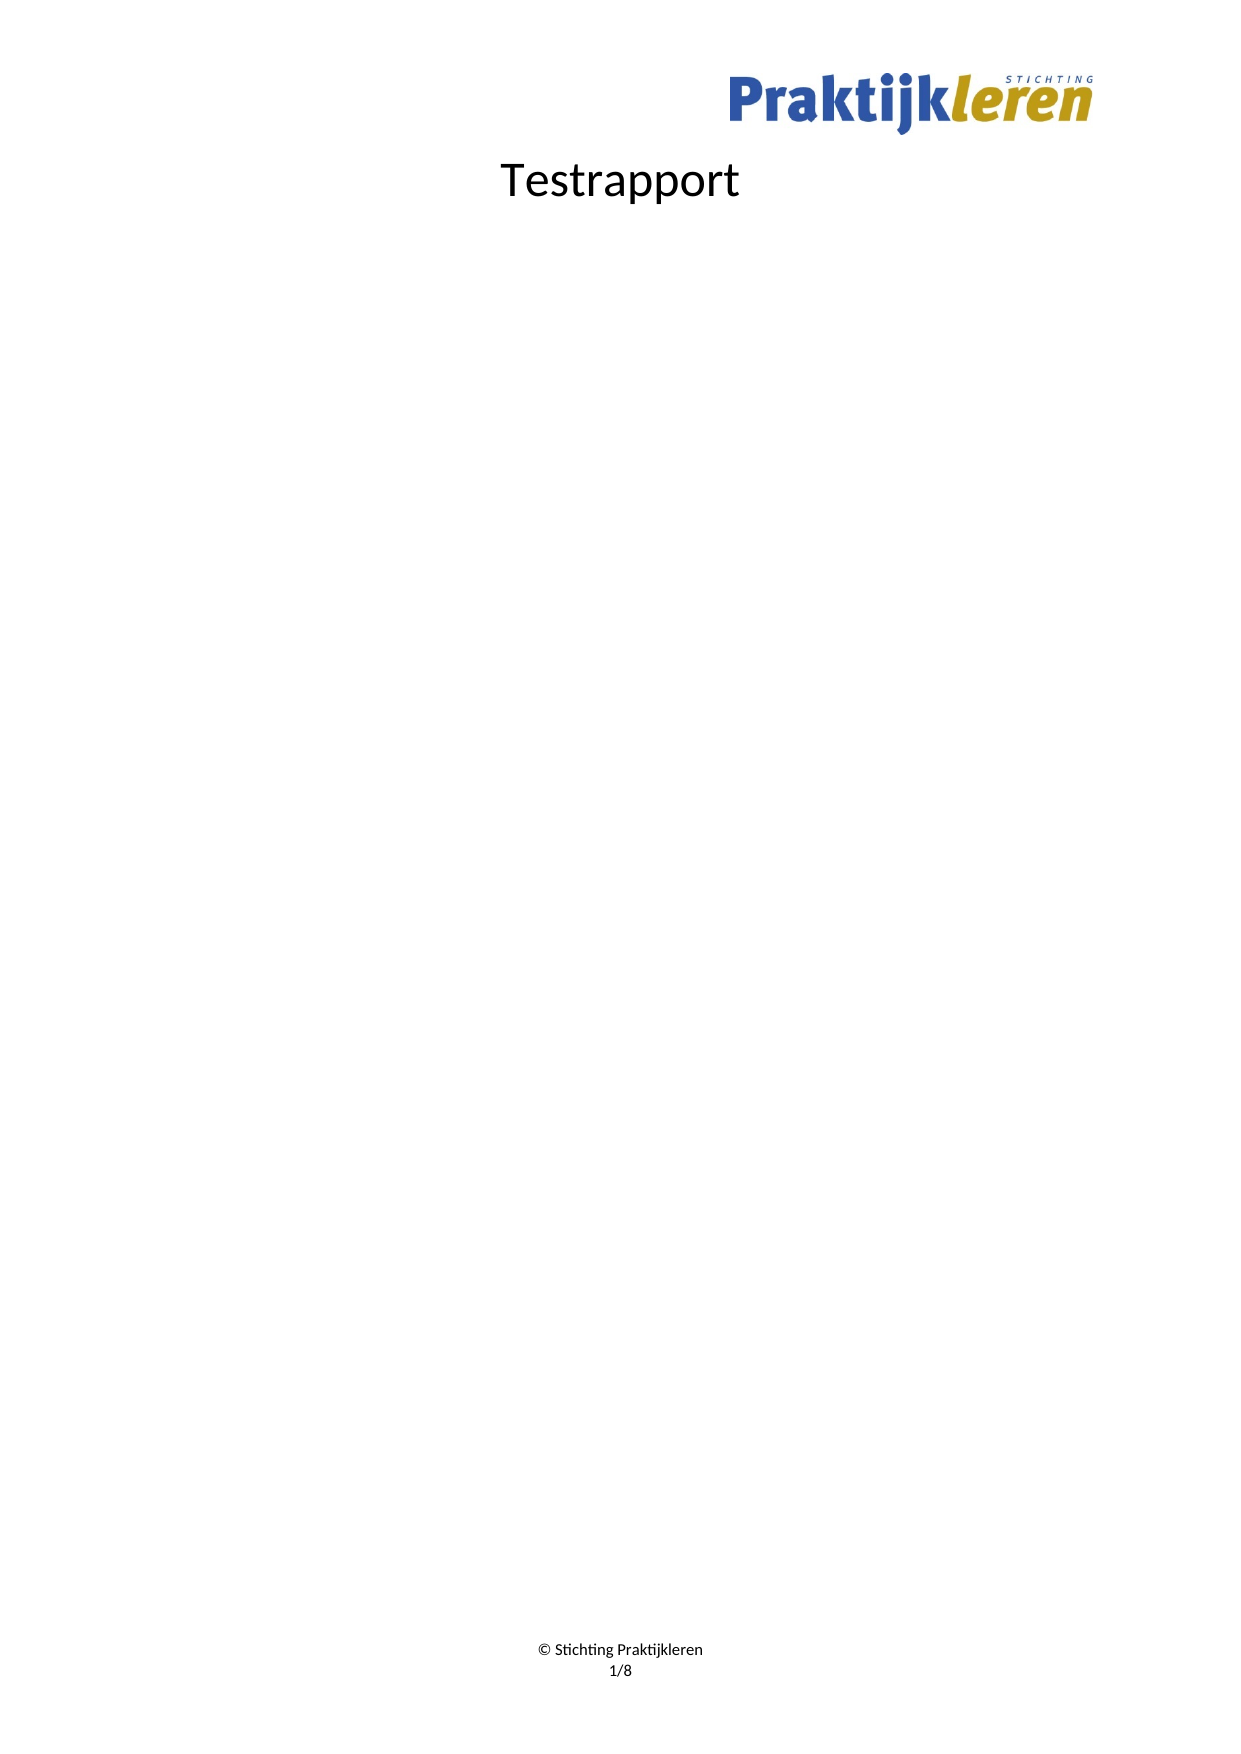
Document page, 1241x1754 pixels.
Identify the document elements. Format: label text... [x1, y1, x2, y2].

text Testrapport [148, 148, 1093, 209]
picture [730, 73, 1093, 135]
